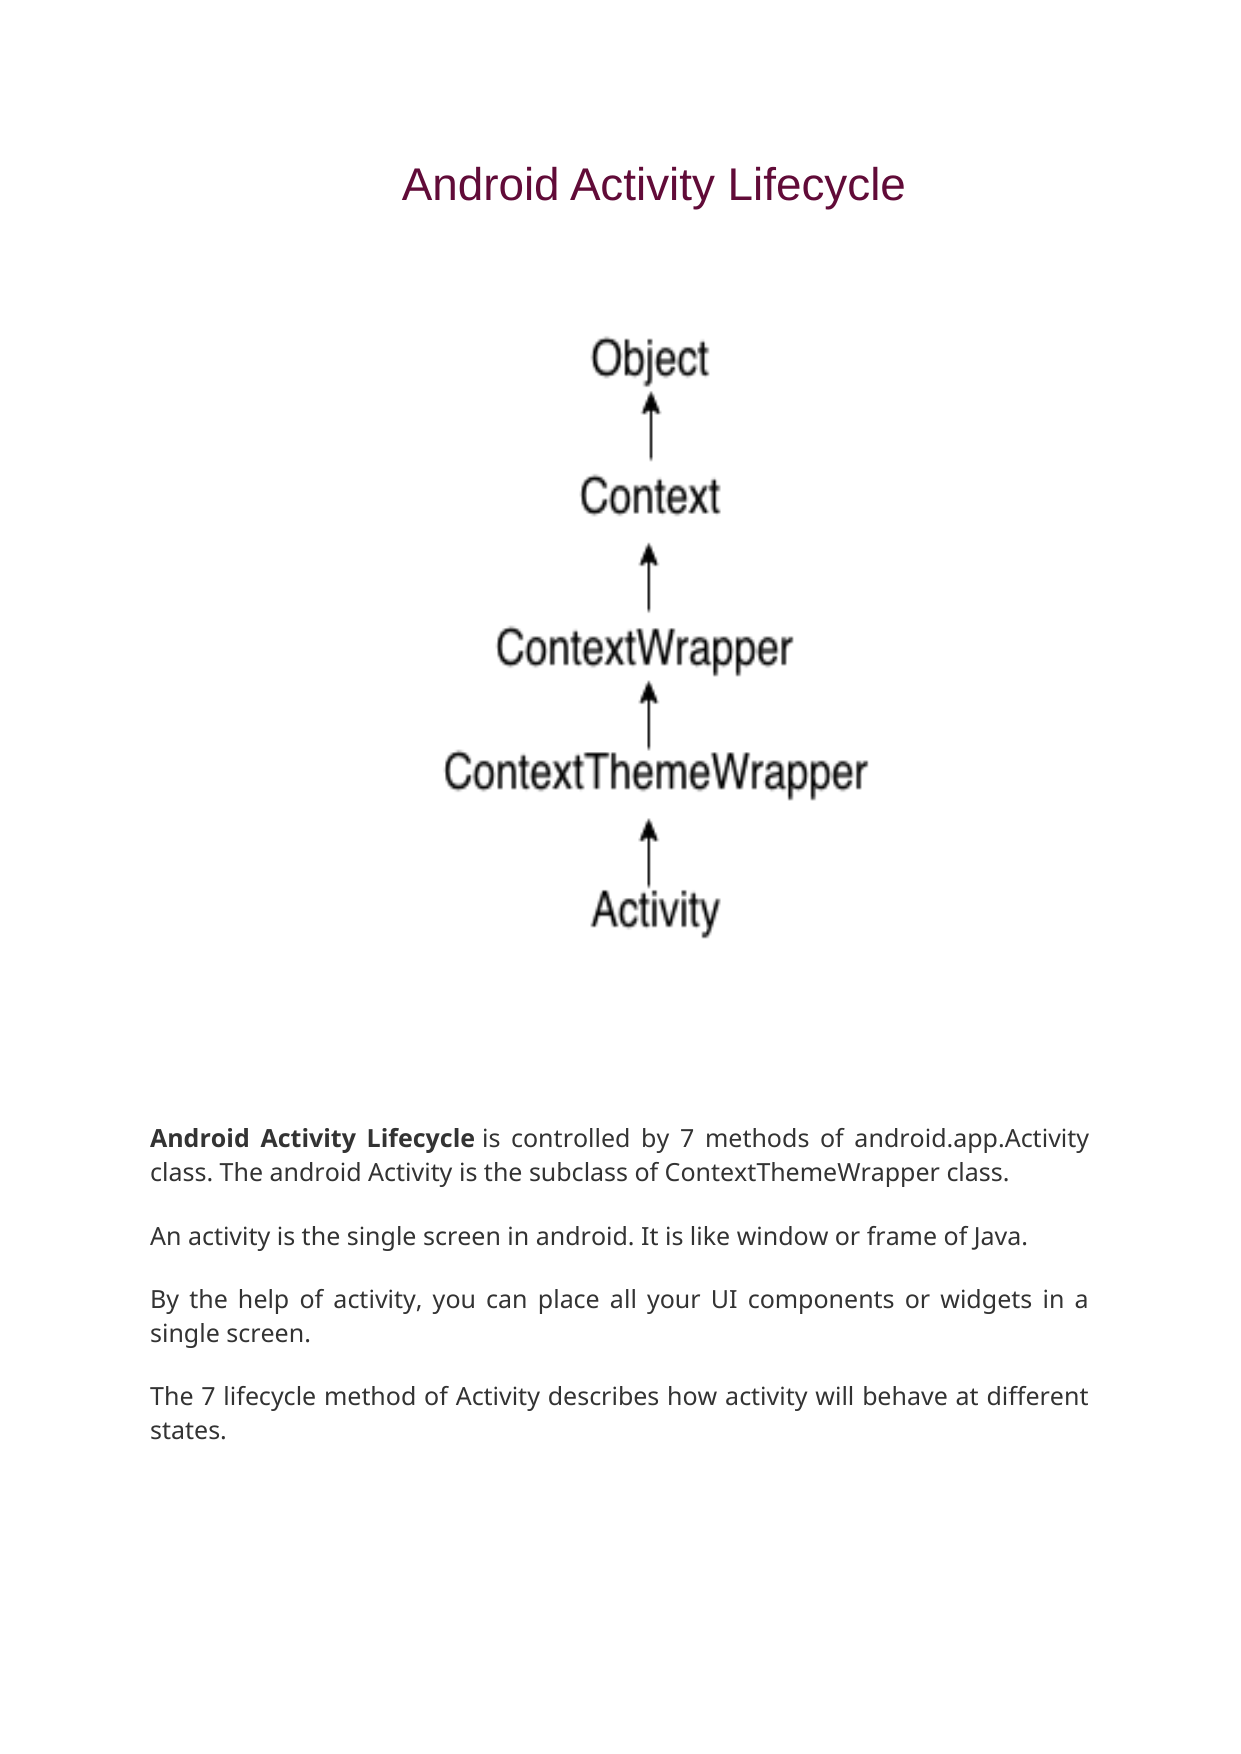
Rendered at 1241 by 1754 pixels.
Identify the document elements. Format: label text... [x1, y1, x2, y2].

text Android Activity Lifecycle is controlled by 7 methods of android.app.Activity class. The android Activity is the subclass of ContextThemeWrapper class. [150, 1121, 1090, 1189]
text By the help of activity, you can place all your UI components or widgets in a single screen. [150, 1281, 1090, 1349]
text An activity is the single screen in android. It is like window or frame of Java. [150, 1218, 1090, 1252]
text Android Activity Lifecycle [150, 158, 1090, 211]
picture [435, 321, 882, 966]
text The 7 lifecycle method of Activity describes how activity will behave at different states. [150, 1379, 1090, 1447]
